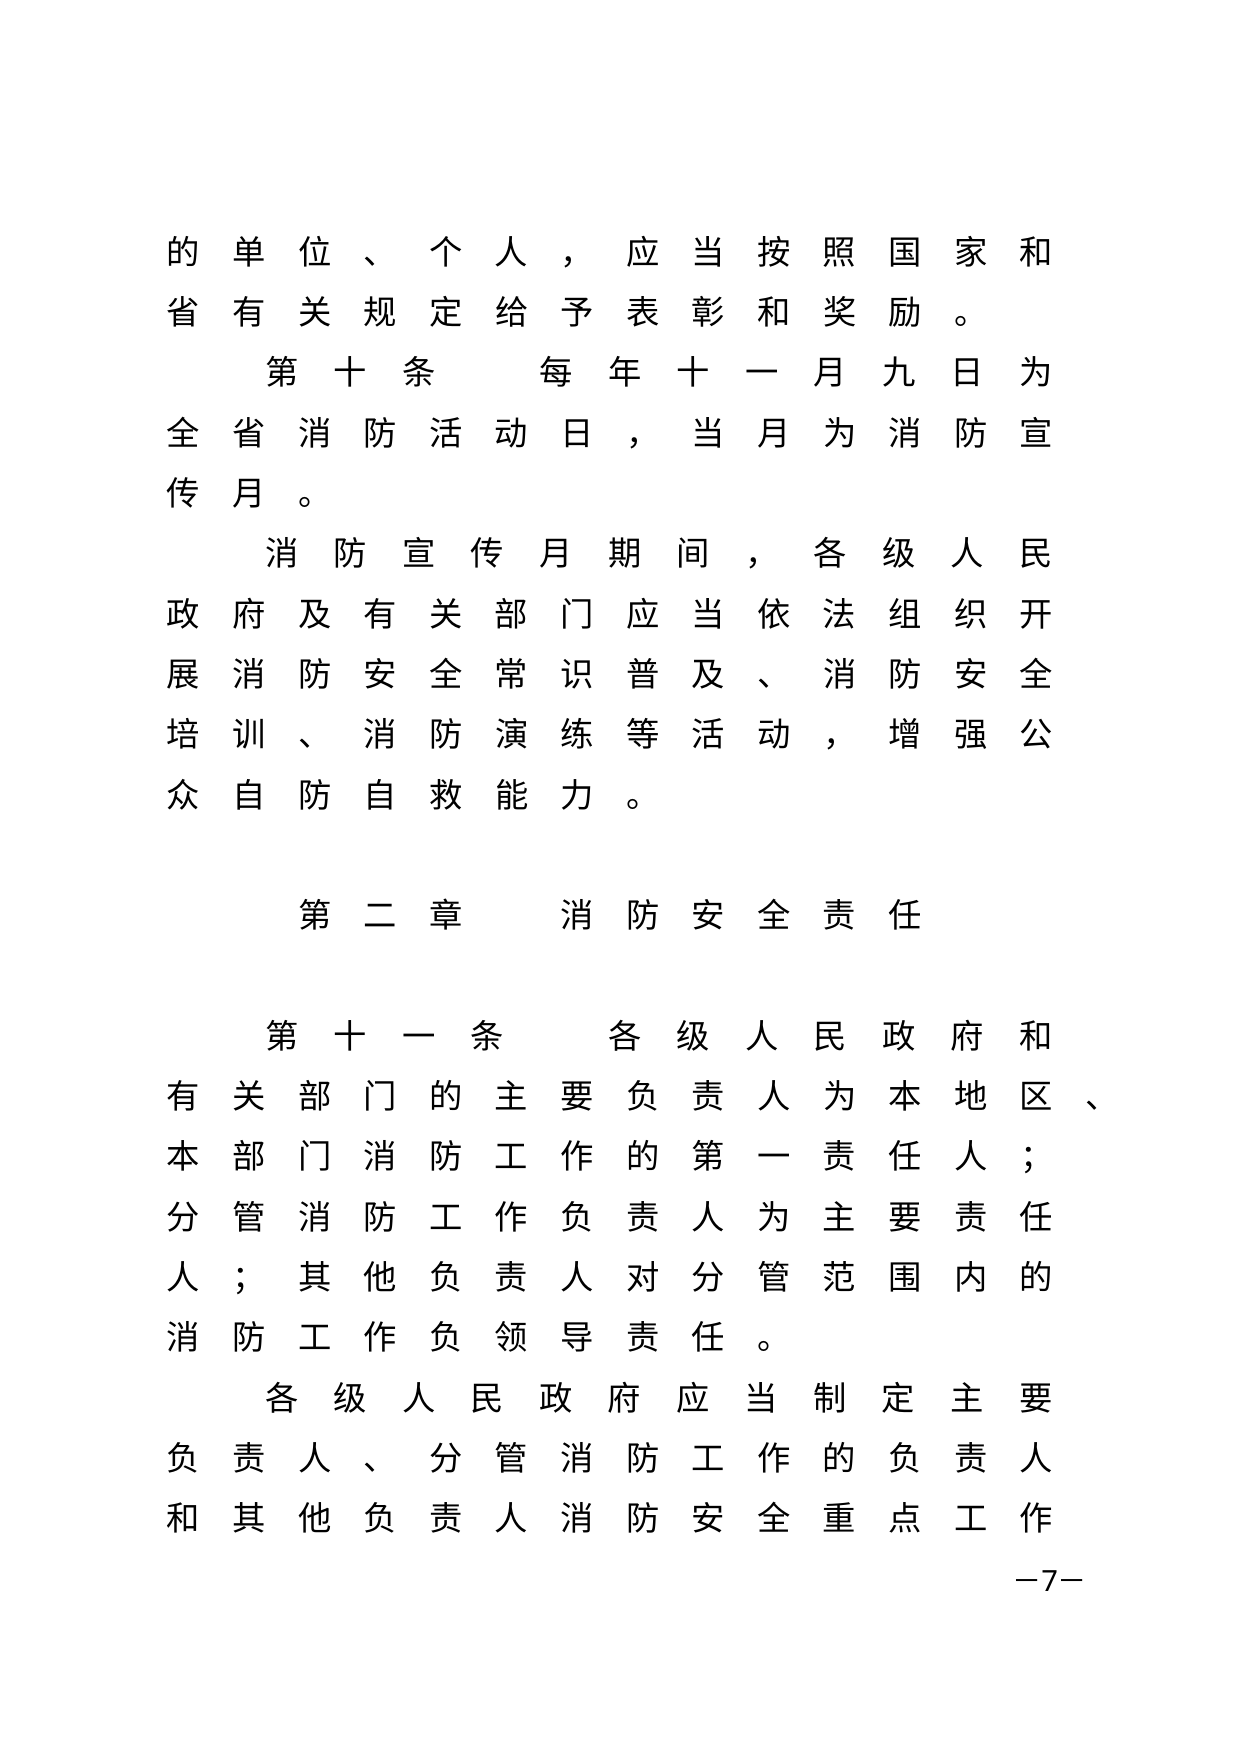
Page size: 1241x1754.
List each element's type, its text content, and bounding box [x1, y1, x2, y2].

text 消防宣传月期间，各级人民政府及有关部门应当依法组织开展消防安全常识普及、消防安全培训、消防演练等活动，增强公众自防自救能力。 [167, 521, 1085, 823]
text 第十一条 各级人民政府和有关部门的主要负责人为本地区、本部门消防工作的第一责任人；分管消防工作负责人为主要责任人；其他负责人对分管范围内的消防工作负领导责任。 [167, 1003, 1085, 1365]
text 第二章 消防安全责任 [167, 883, 1085, 943]
text 各级人民政府应当制定主要负责人、分管消防工作的负责人和其他负责人消防安全重点工作任务清单。 [167, 1365, 1085, 1546]
text 第十条 每年十一月九日为全省消防活动日，当月为消防宣传月。 [167, 340, 1085, 521]
text 对在消防工作中有突出贡献的单位、个人，应当按照国家和省有关规定给予表彰和奖励。 [167, 219, 1085, 340]
